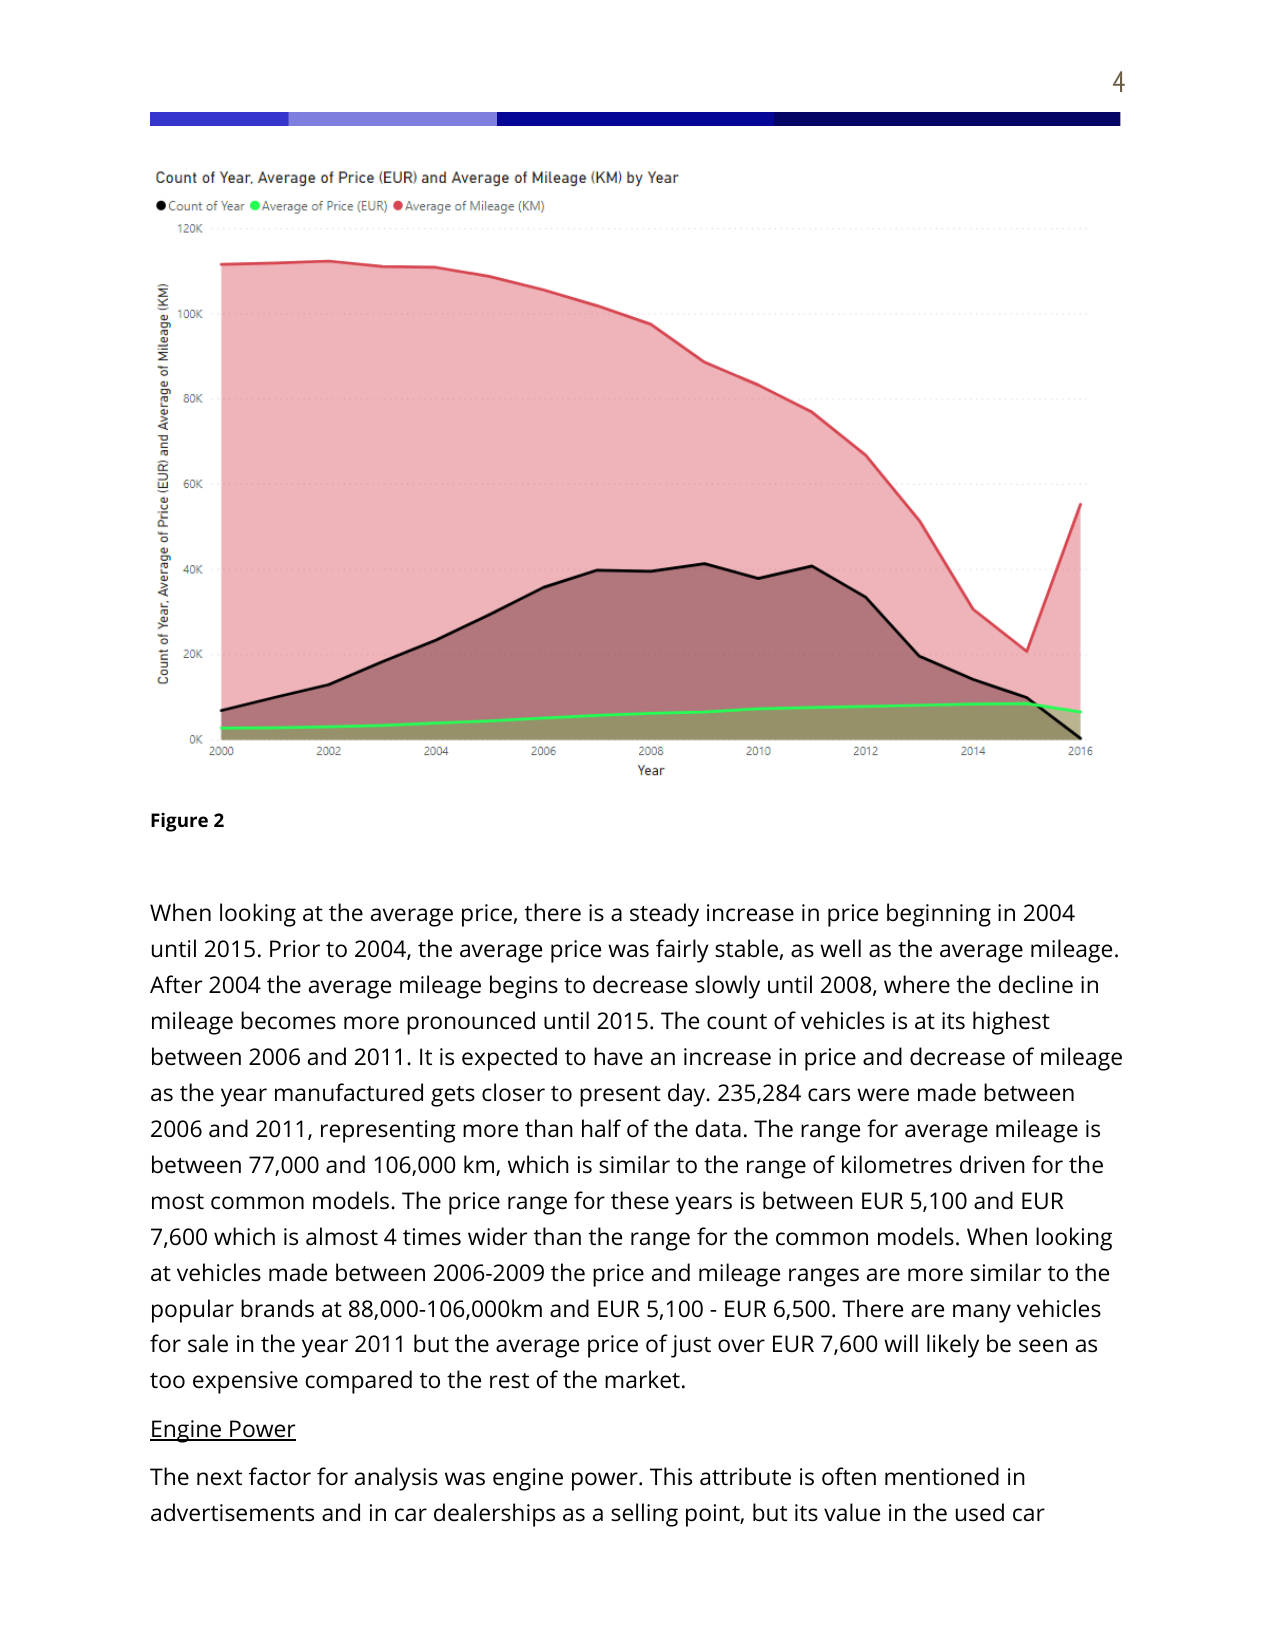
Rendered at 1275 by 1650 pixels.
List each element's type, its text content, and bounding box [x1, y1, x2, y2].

text Engine Power [150, 1413, 1125, 1444]
text Figure 2 [150, 807, 1125, 832]
picture [150, 164, 1125, 790]
picture [150, 112, 1121, 126]
text When looking at the average price, there is a steady increase in price beginning in 2004 until 2015. Prior to 2004, the average price was fairly stable, as well as the average mileage. After 2004 the average mileage begins to decrease slowly until 2008, where the decline in mileage becomes more pronounced until 2015. The count of vehicles is at its highest between 2006 and 2011. It is expected to have an increase in price and decrease of mileage as the year manufactured gets closer to present day. 235,284 cars were made between 2006 and 2011, representing more than half of the data. The range for average mileage is between 77,000 and 106,000 km, which is similar to the range of kilometres driven for the most common models. The price range for these years is between EUR 5,100 and EUR 7,600 which is almost 4 times wider than the range for the common models. When looking at vehicles made between 2006-2009 the price and mileage ranges are more similar to the popular brands at 88,000-106,000km and EUR 5,100 - EUR 6,500. There are many vehicles for sale in the year 2011 but the average price of just over EUR 7,600 will likely be seen as too expensive compared to the rest of the market. [150, 897, 1125, 1396]
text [150, 1461, 1125, 1528]
